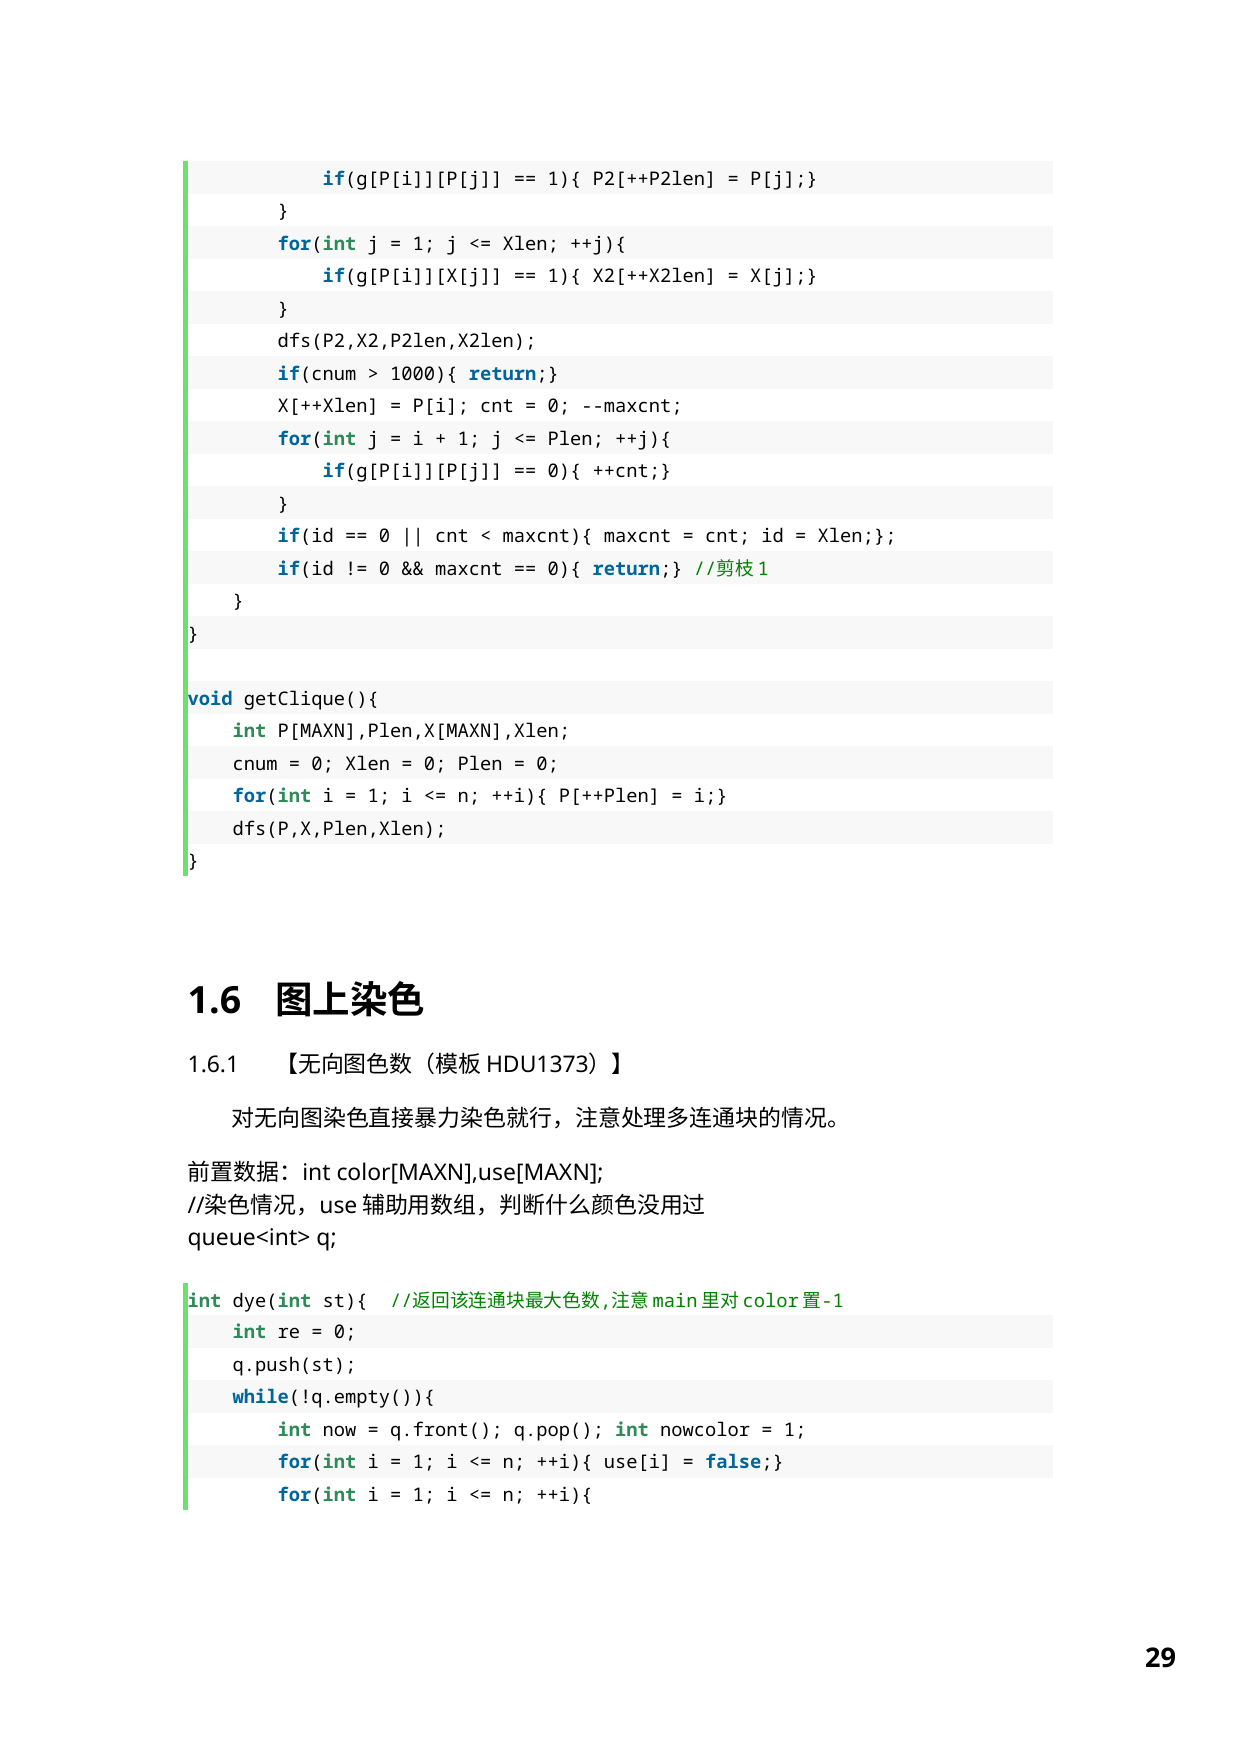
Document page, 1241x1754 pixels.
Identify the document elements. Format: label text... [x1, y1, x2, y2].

text } [188, 194, 1053, 226]
text X[++Xlen] = P[i]; cnt = 0; --maxcnt; [188, 389, 1053, 421]
text for(int i = 1; i <= n; ++i){ P[++Plen] = i;} [188, 779, 1053, 811]
text queue<int> q; [187, 1220, 1053, 1252]
list 【无向图色数（模板HDU1373）】 [187, 1046, 1053, 1079]
text if(g[P[i]][P[j]] == 0){ ++cnt;} [188, 454, 1053, 486]
text q.push(st); [188, 1348, 1053, 1380]
list 图上染色 [187, 970, 1053, 1025]
text //染色情况，use辅助用数组，判断什么颜色没用过 [187, 1187, 1053, 1220]
text while(!q.empty()){ [188, 1380, 1053, 1413]
text } [188, 486, 1053, 519]
text if(cnum > 1000){ return;} [188, 356, 1053, 389]
text int P[MAXN],Plen,X[MAXN],Xlen; [188, 714, 1053, 746]
text int now = q.front(); q.pop(); int nowcolor = 1; [188, 1413, 1053, 1445]
text int dye(int st){ //返回该连通块最大色数,注意main里对color置-1 [188, 1283, 1053, 1315]
text for(int j = 1; j <= Xlen; ++j){ [188, 226, 1053, 259]
text for(int j = i + 1; j <= Plen; ++j){ [188, 421, 1053, 454]
list 对无向图染色直接暴力染色就行，注意处理多连通块的情况。 [231, 1100, 1053, 1133]
text dfs(P2,X2,P2len,X2len); [188, 324, 1053, 356]
text } [188, 844, 1053, 876]
text } [188, 584, 1053, 616]
text dfs(P,X,Plen,Xlen); [188, 811, 1053, 844]
text if(id != 0 && maxcnt == 0){ return;} //剪枝1 [188, 551, 1053, 584]
text 前置数据：int color[MAXN],use[MAXN]; [187, 1154, 1053, 1187]
text void getClique(){ [188, 681, 1053, 714]
text cnum = 0; Xlen = 0; Plen = 0; [188, 746, 1053, 779]
text } [188, 616, 1053, 649]
text } [188, 291, 1053, 324]
text if(g[P[i]][X[j]] == 1){ X2[++X2len] = X[j];} [188, 259, 1053, 291]
text for(int i = 1; i <= n; ++i){ [188, 1478, 1053, 1510]
text int re = 0; [188, 1315, 1053, 1348]
text if(g[P[i]][P[j]] == 1){ P2[++P2len] = P[j];} [188, 161, 1053, 194]
text if(id == 0 || cnt < maxcnt){ maxcnt = cnt; id = Xlen;}; [188, 519, 1053, 551]
text for(int i = 1; i <= n; ++i){ use[i] = false;} [188, 1445, 1053, 1478]
